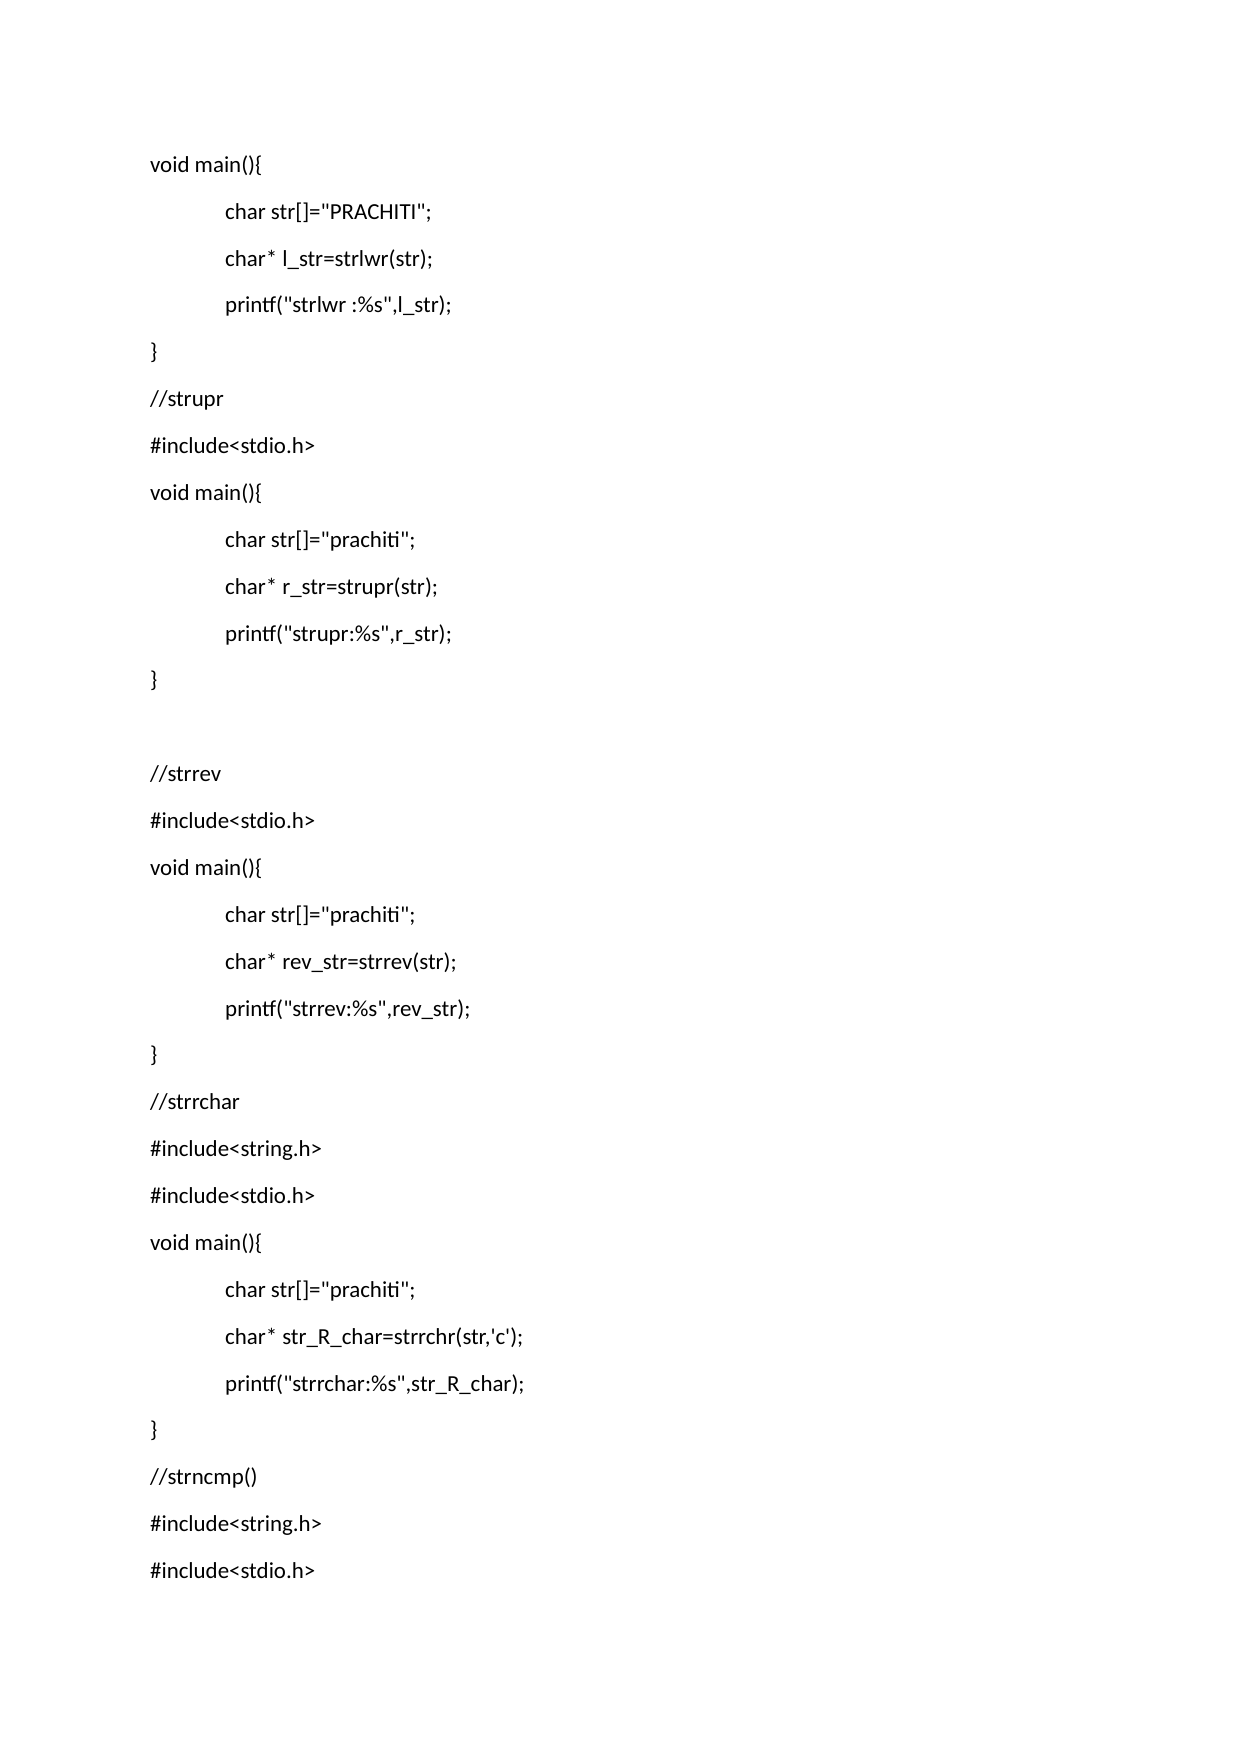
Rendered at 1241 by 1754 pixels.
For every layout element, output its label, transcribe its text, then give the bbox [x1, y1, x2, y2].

text //strupr [150, 384, 1090, 412]
text void main(){ [150, 150, 1090, 178]
text printf("strlwr :%s",l_str); [150, 291, 1090, 319]
text #include<stdio.h> [150, 806, 1090, 834]
text printf("strrev:%s",rev_str); [150, 994, 1090, 1022]
text char* l_str=strlwr(str); [150, 244, 1090, 272]
text printf("strrchar:%s",str_R_char); [150, 1369, 1090, 1397]
text } [150, 1416, 1090, 1444]
text //strrev [150, 759, 1090, 787]
text char* rev_str=strrev(str); [150, 947, 1090, 975]
text char str[]="prachiti"; [150, 525, 1090, 553]
text char* r_str=strupr(str); [150, 572, 1090, 600]
text void main(){ [150, 478, 1090, 506]
text #include<stdio.h> [150, 1556, 1090, 1584]
text void main(){ [150, 853, 1090, 881]
text char str[]="PRACHITI"; [150, 197, 1090, 225]
text } [150, 666, 1090, 694]
text #include<string.h> [150, 1134, 1090, 1162]
text char str[]="prachiti"; [150, 900, 1090, 928]
text //strncmp() [150, 1462, 1090, 1491]
text #include<string.h> [150, 1509, 1090, 1537]
text //strrchar [150, 1087, 1090, 1116]
text } [150, 337, 1090, 366]
text } [150, 1041, 1090, 1069]
text void main(){ [150, 1228, 1090, 1256]
text printf("strupr:%s",r_str); [150, 619, 1090, 647]
text #include<stdio.h> [150, 431, 1090, 459]
text #include<stdio.h> [150, 1181, 1090, 1209]
text char* str_R_char=strrchr(str,'c'); [150, 1322, 1090, 1350]
text char str[]="prachiti"; [150, 1275, 1090, 1303]
